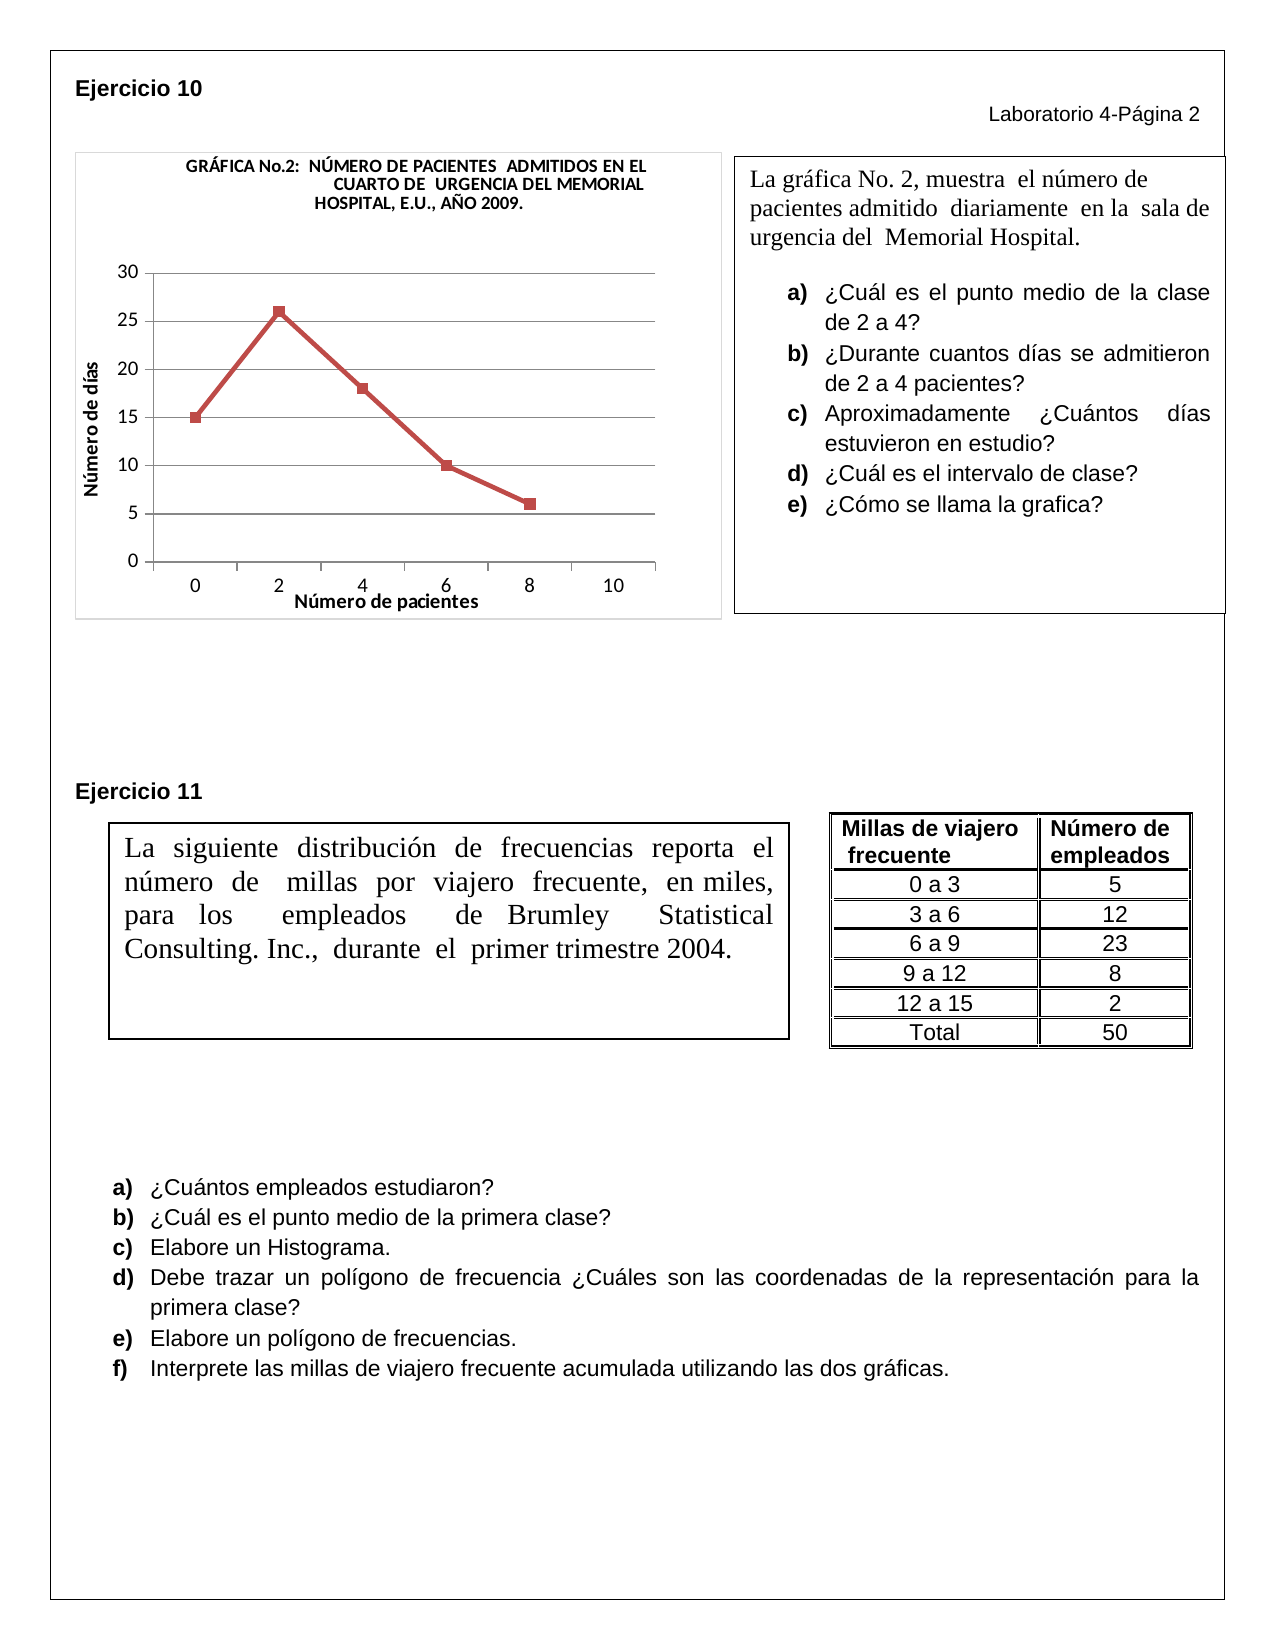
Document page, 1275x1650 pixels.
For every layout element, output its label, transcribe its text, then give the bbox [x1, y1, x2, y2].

list ¿Cuántos empleados estudiaron? [112, 1173, 1200, 1200]
table_cell 8 [1039, 957, 1191, 986]
table_cell 9 a 12 [830, 957, 1039, 986]
list Debe trazar un polígono de frecuencia ¿Cuáles son las coordenadas de la representación para la primera clase? [112, 1264, 1200, 1321]
list ¿Cuál es el punto medio de la primera clase? [112, 1204, 1200, 1230]
text Ejercicio 10 [75, 75, 1200, 101]
list Elabore un polígono de frecuencias. [112, 1324, 1200, 1351]
table_cell 3 a 6 [832, 898, 1037, 927]
table_cell 6 a 9 [832, 927, 1037, 957]
table_cell 12 a 15 [832, 986, 1037, 1016]
table_header Número de empleados [1039, 815, 1189, 868]
table_cell Total [830, 1016, 1039, 1045]
table_cell 23 [1041, 927, 1189, 957]
table_header Millas de viajero frecuente [832, 814, 1039, 868]
table_cell 50 [1039, 1016, 1191, 1045]
table_cell 0 a 3 [830, 868, 1037, 897]
list Elabore un Histograma. [112, 1234, 1200, 1260]
text Laboratorio 4-Página 2 [184, 101, 1200, 125]
text Ejercicio 11 [75, 778, 1200, 804]
table_cell 2 [1041, 986, 1190, 1016]
table_cell 12 [1041, 898, 1190, 927]
list Interprete las millas de viajero frecuente acumulada utilizando las dos gráficas. [112, 1355, 1200, 1381]
table_cell 5 [1041, 868, 1191, 897]
